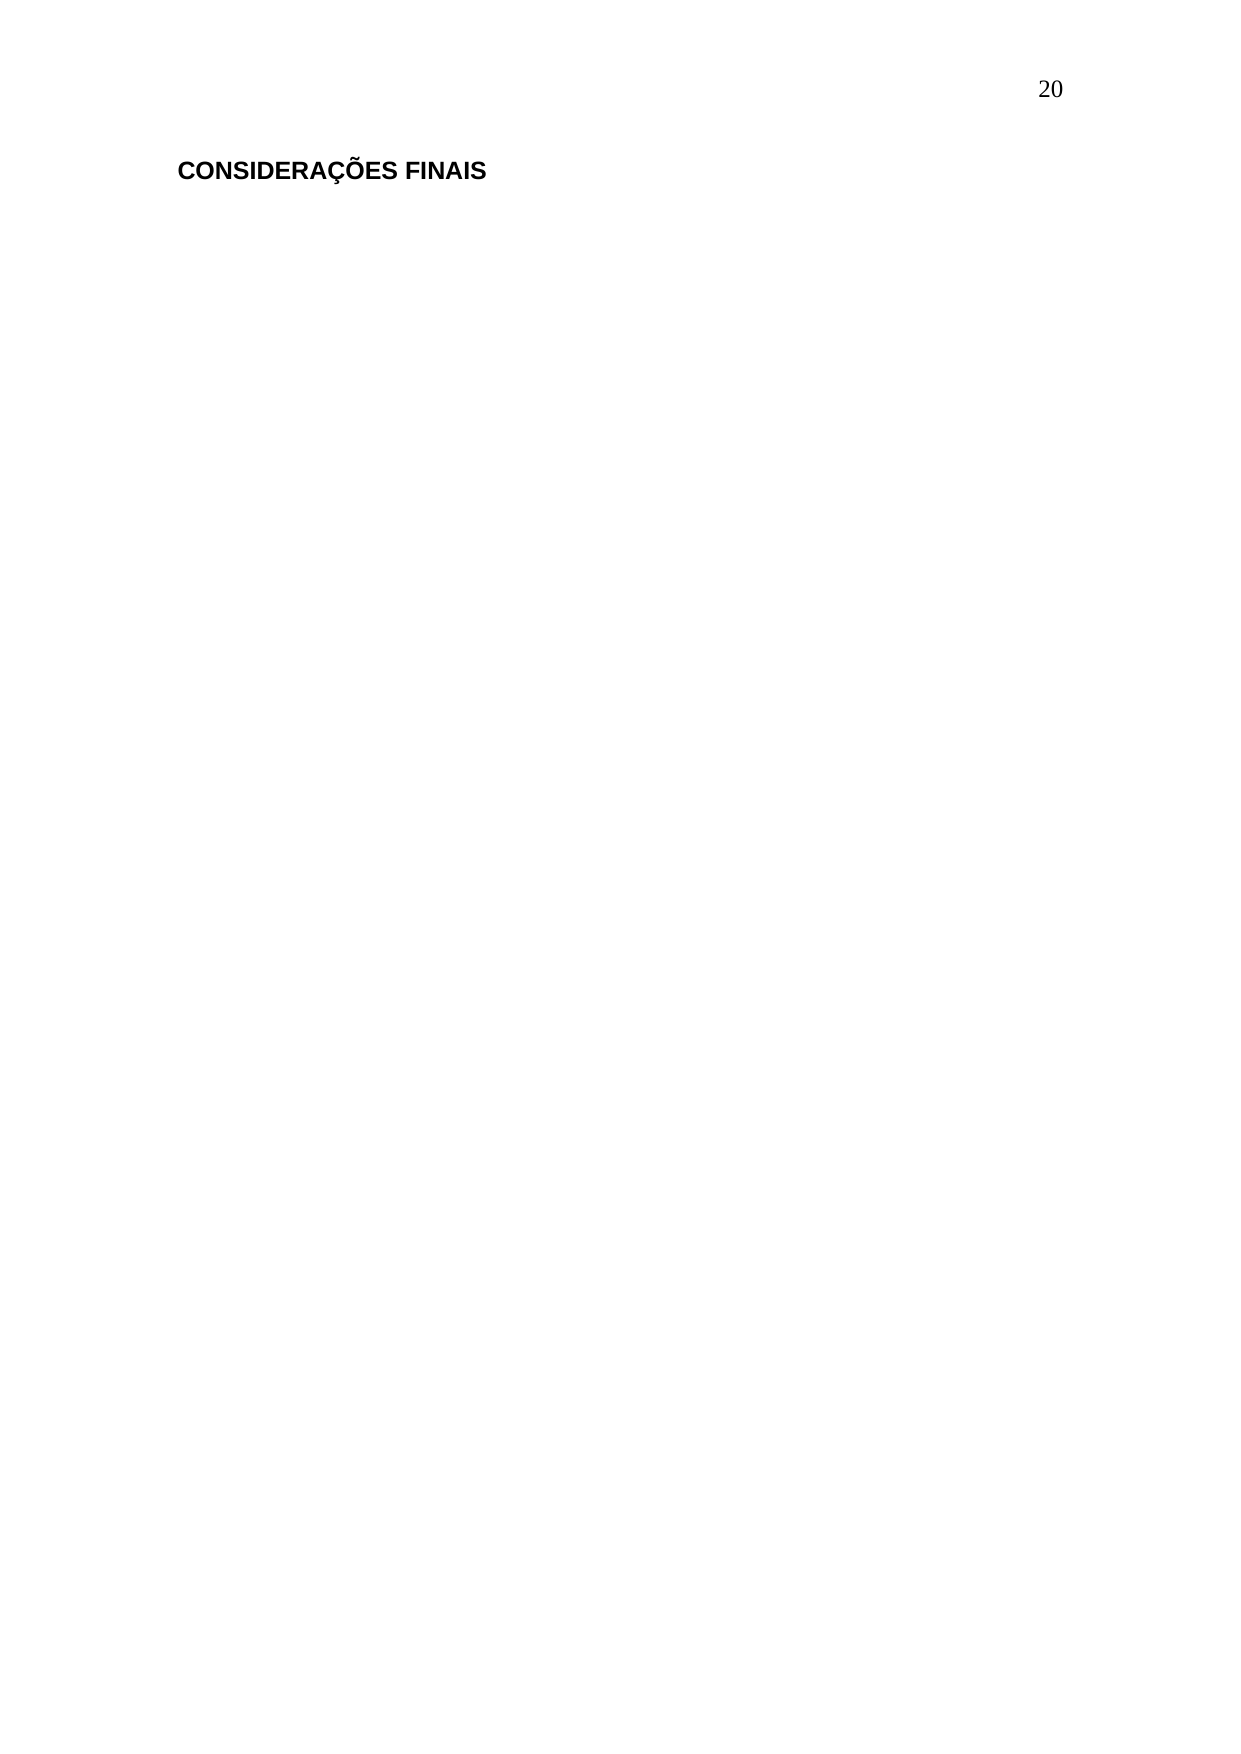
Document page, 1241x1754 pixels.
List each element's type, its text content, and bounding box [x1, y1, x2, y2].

subtitle Considerações Finais [177, 156, 1063, 185]
